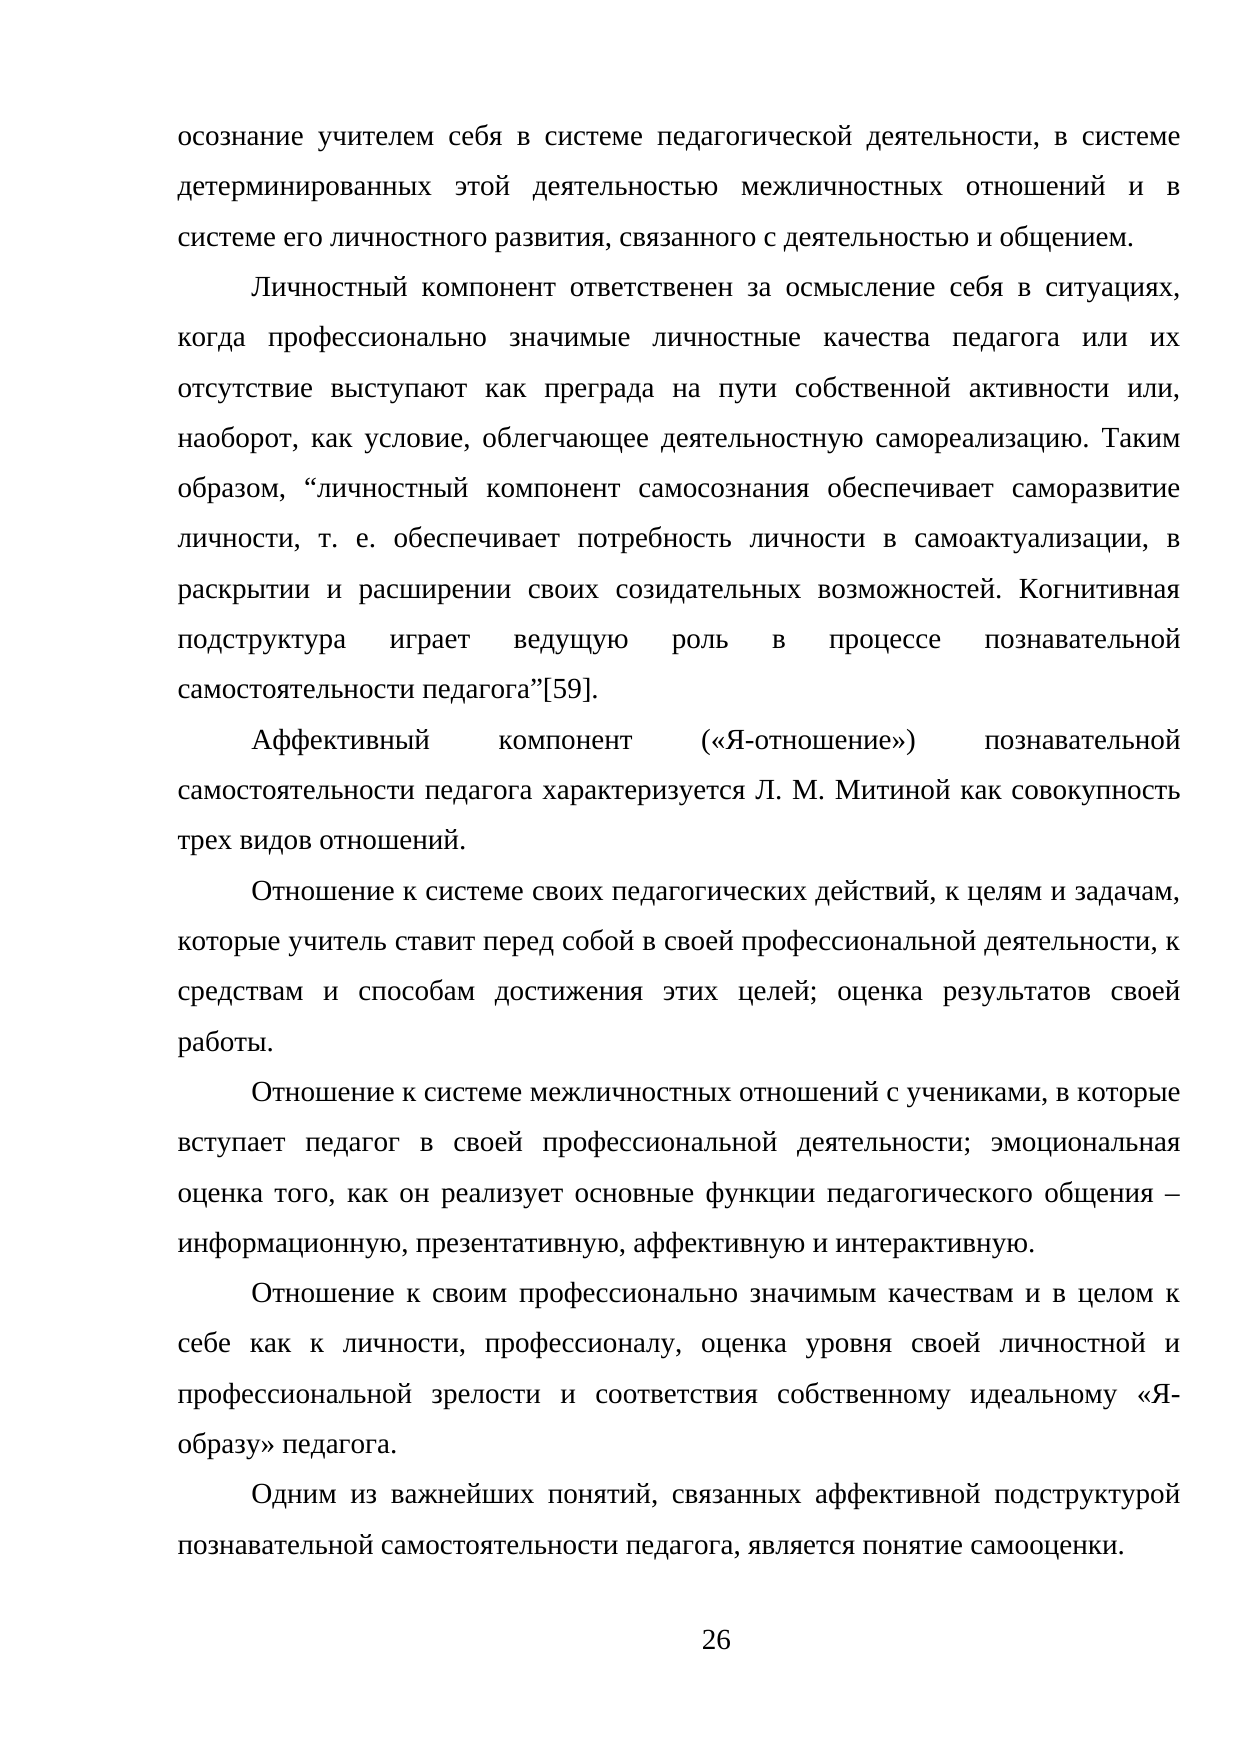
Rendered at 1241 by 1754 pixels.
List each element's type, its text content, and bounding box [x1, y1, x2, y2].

text Отношение к своим профессионально значимым качествам и в целом к себе как к личности, профессионалу, оценка уровня своей личностной и профессиональной зрелости и соответствия собственному идеальному «Я-образу» педагога. [177, 1275, 1181, 1460]
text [177, 118, 1181, 252]
text Аффективный компонент («Я-отношение») познавательной самостоятельности педагога характеризуется Л. М. Митиной как совокупность трех видов отношений. [177, 722, 1181, 856]
text Отношение к системе своих педагогических действий, к целям и задачам, которые учитель ставит перед собой в своей профессиональной деятельности, к средствам и способам достижения этих целей; оценка результатов своей работы. [177, 873, 1181, 1057]
text Отношение к системе межличностных отношений с учениками, в которые вступает педагог в своей профессиональной деятельности; эмоциональная оценка того, как он реализует основные функции педагогического общения – информационную, презентативную, аффективную и интерактивную. [177, 1074, 1181, 1258]
text Личностный компонент ответственен за осмысление себя в ситуациях, когда профессионально значимые личностные качества педагога или их отсутствие выступают как преграда на пути собственной активности или, наоборот, как условие, облегчающее деятельностную самореализацию. Таким образом, “личностный компонент самосознания обеспечивает саморазвитие личности, т. е. обеспечивает потребность личности в самоактуализации, в раскрытии и расширении своих созидательных возможностей. Когнитивная подструктура играет ведущую роль в процессе познавательной самостоятельности педагога”[59]. [177, 269, 1181, 705]
text Одним из важнейших понятий, связанных аффективной подструктурой познавательной самостоятельности педагога, является понятие самооценки. [177, 1477, 1181, 1560]
